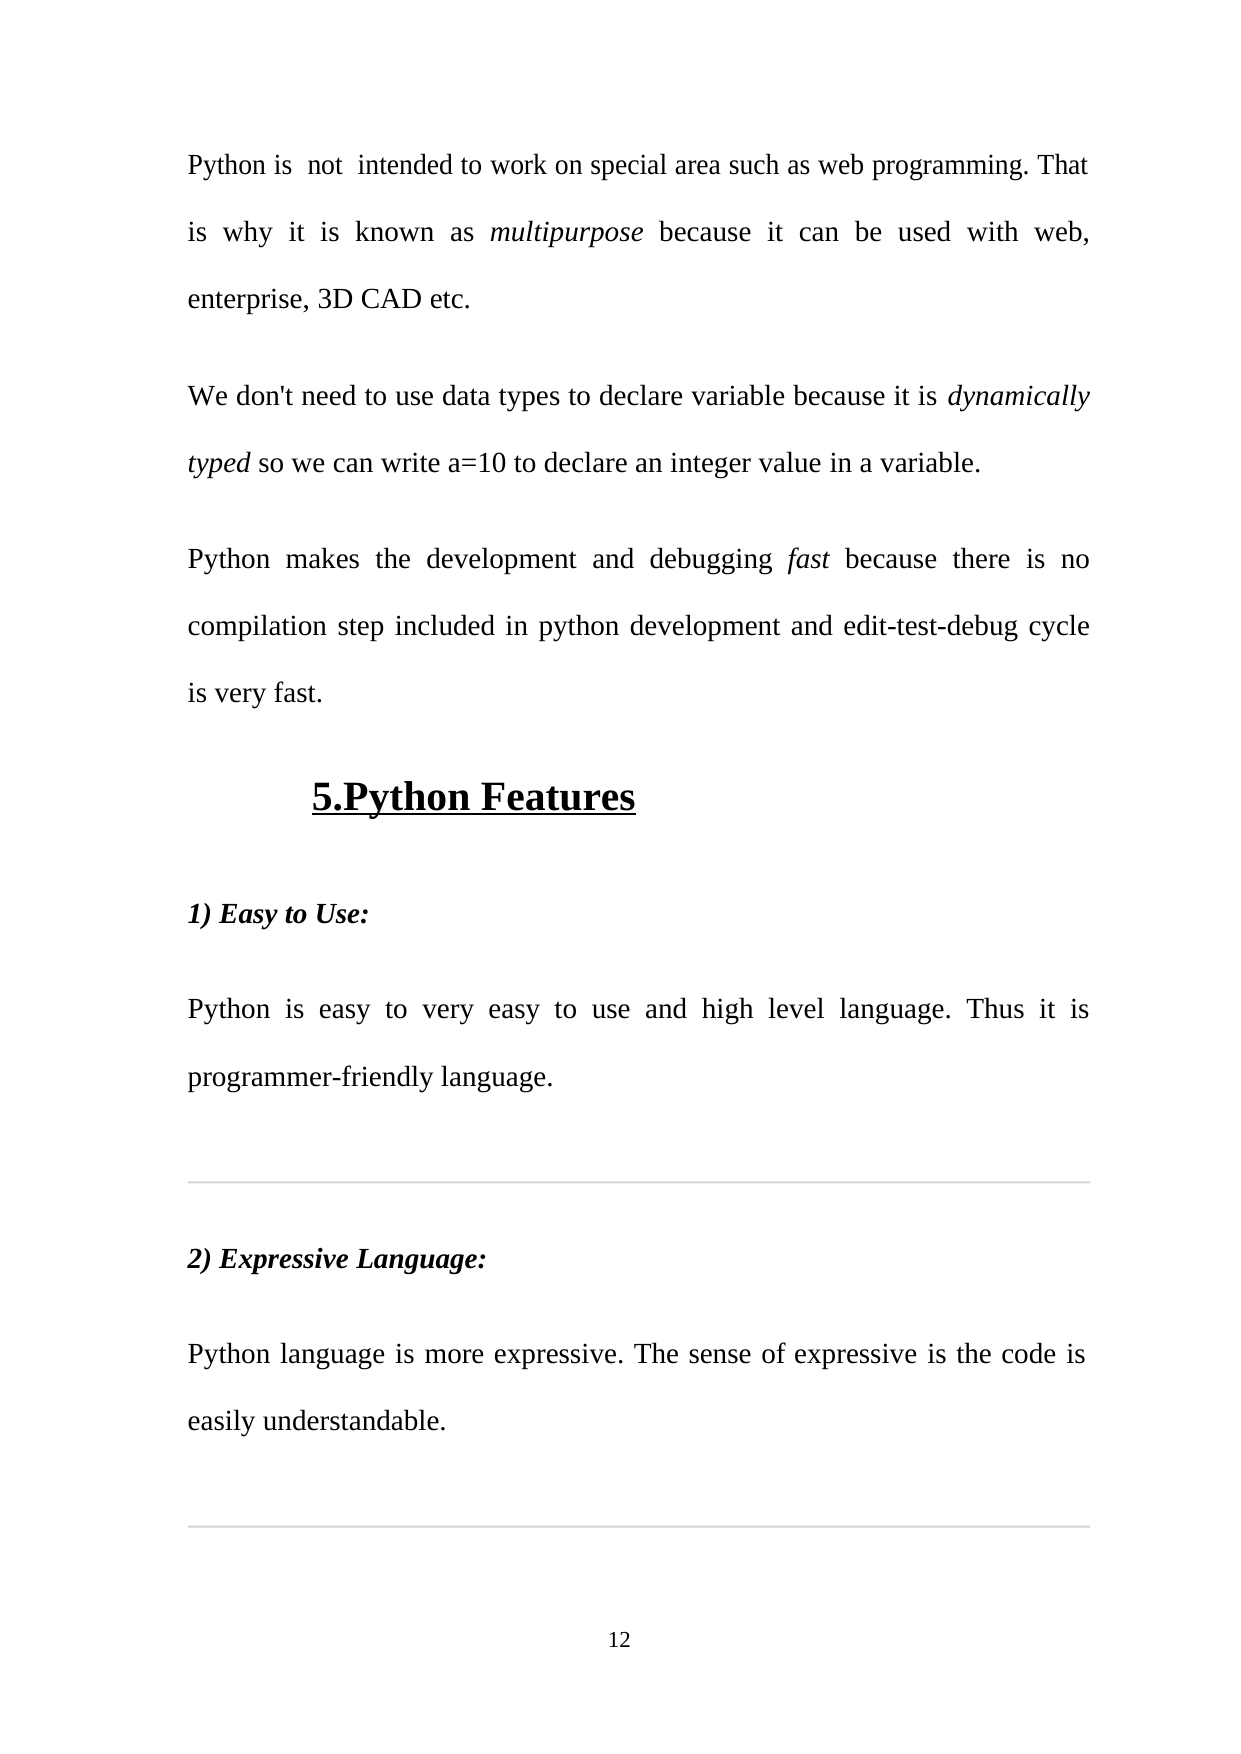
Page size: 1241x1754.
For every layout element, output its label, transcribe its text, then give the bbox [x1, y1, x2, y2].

text Python makes the development and debugging fast because there is no compilation step included in python development and edit-test-debug cycle is very fast. [187, 541, 1090, 709]
subtitle Expressive Language: [187, 1241, 1128, 1274]
subtitle Easy to Use: [187, 896, 1128, 930]
subtitle 5.Python Features [312, 771, 1128, 819]
text Python language is more expressive. The sense of expressive is the code is easily understandable. [187, 1336, 1128, 1437]
text We don't need to use data types to declare variable because it is dynamically typed so we can write a=10 to declare an integer value in a variable. [187, 378, 1090, 478]
text Python is not intended to work on special area such as web programming. That is why it is known as multipurpose because it can be used with web, enterprise, 3D CAD etc. [187, 147, 1090, 315]
text Python is easy to very easy to use and high level language. Thus it is programmer-friendly language. [187, 992, 1089, 1092]
